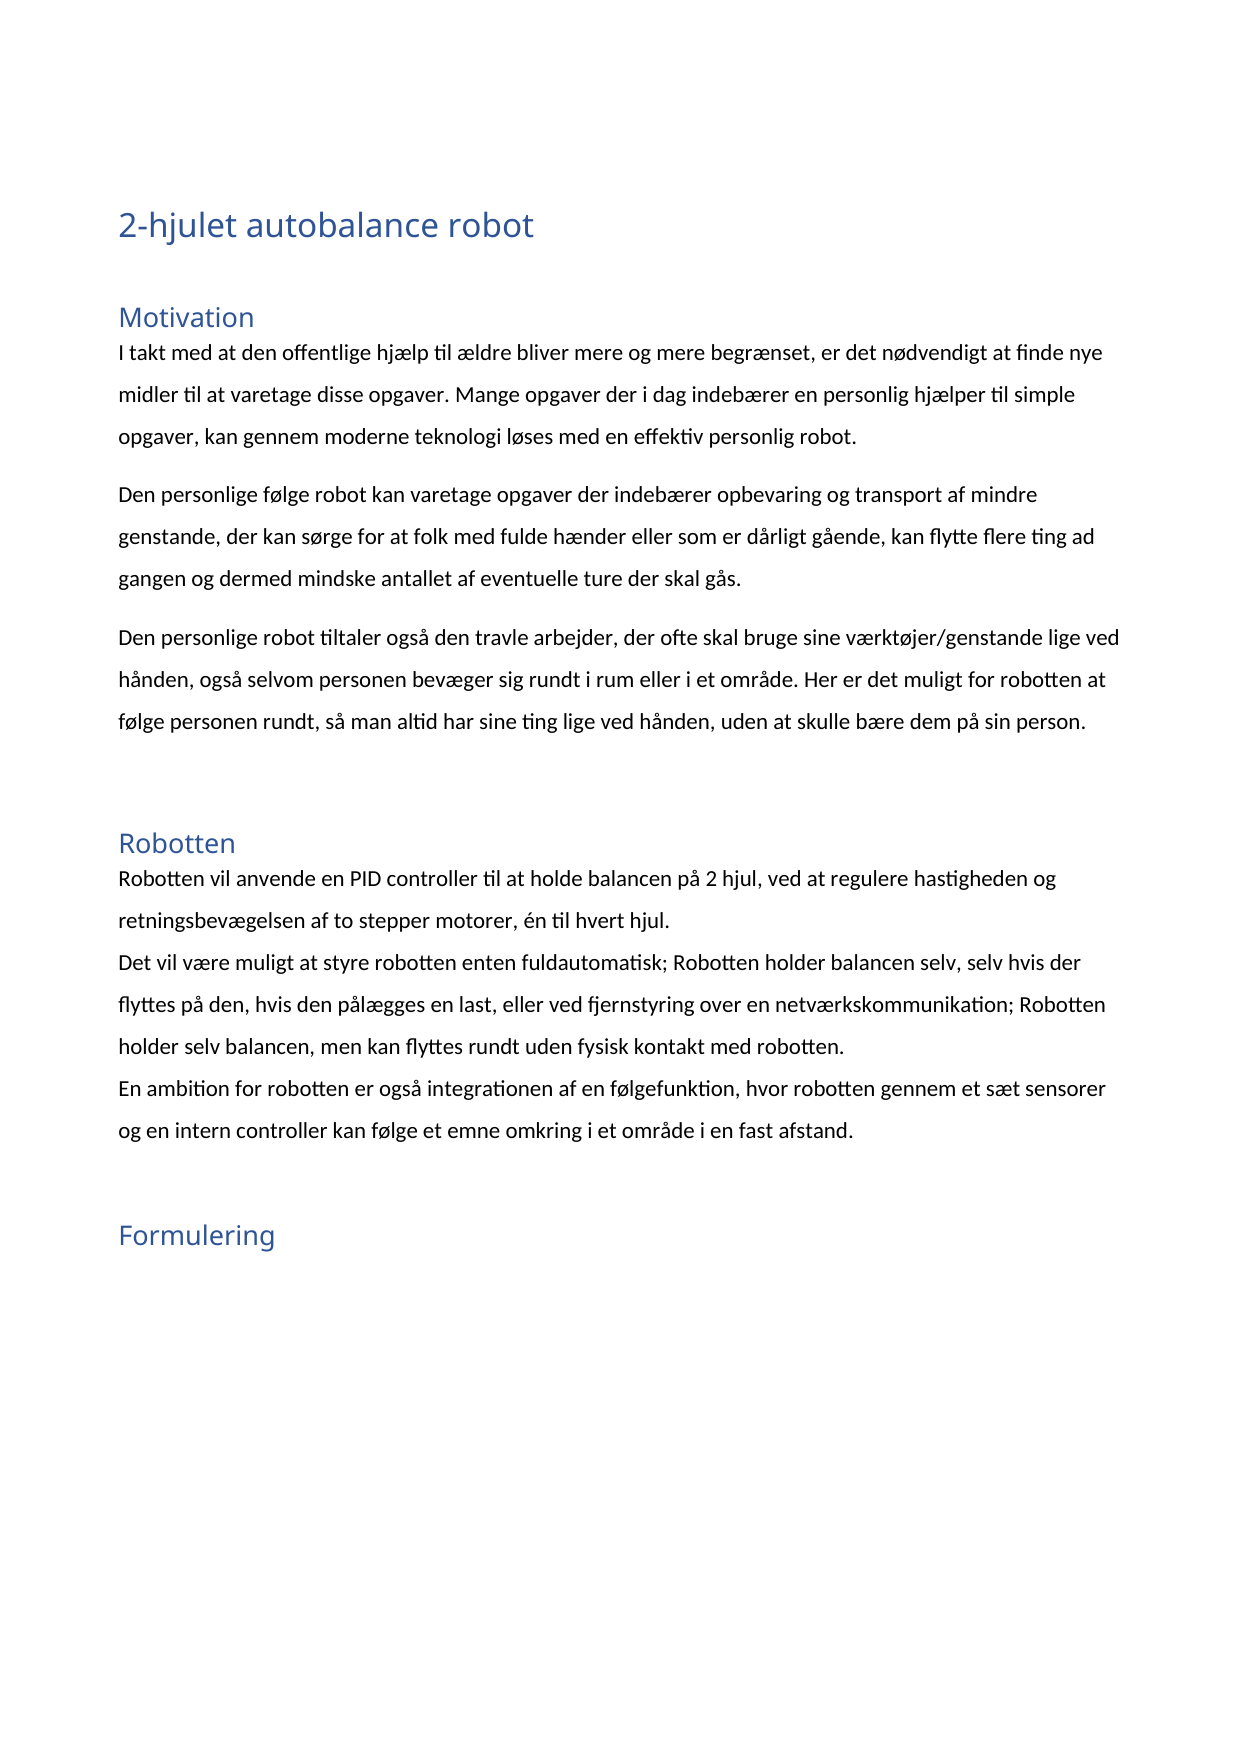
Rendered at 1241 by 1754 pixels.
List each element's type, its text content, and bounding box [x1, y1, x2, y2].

text Robotten vil anvende en PID controller til at holde balancen på 2 hjul, ved at regulere hastigheden og retningsbevægelsen af to stepper motorer, én til hvert hjul. Det vil være muligt at styre robotten enten fuldautomatisk; Robotten holder balancen selv, selv hvis der flyttes på den, hvis den pålægges en last, eller ved fjernstyring over en netværkskommunikation; Robotten holder selv balancen, men kan flyttes rundt uden fysisk kontakt med robotten. En ambition for robotten er også integrationen af en følgefunktion, hvor robotten gennem et sæt sensorer og en intern controller kan følge et emne omkring i et område i en fast afstand. [118, 864, 1122, 1186]
text I takt med at den offentlige hjælp til ældre bliver mere og mere begrænset, er det nødvendigt at finde nye midler til at varetage disse opgaver. Mange opgaver der i dag indebærer en personlig hjælper til simple opgaver, kan gennem moderne teknologi løses med en effektiv personlig robot. [118, 338, 1122, 450]
text Den personlige følge robot kan varetage opgaver der indebærer opbevaring og transport af mindre genstande, der kan sørge for at folk med fulde hænder eller som er dårligt gående, kan flytte flere ting ad gangen og dermed mindske antallet af eventuelle ture der skal gås. [118, 480, 1122, 592]
text Den personlige robot tiltaler også den travle arbejder, der ofte skal bruge sine værktøjer/genstande lige ved hånden, også selvom personen bevæger sig rundt i rum eller i et område. Her er det muligt for robotten at følge personen rundt, så man altid har sine ting lige ved hånden, uden at skulle bære dem på sin person. [118, 623, 1122, 735]
subtitle 2-hjulet autobalance robot [118, 202, 1122, 248]
subtitle Robotten [118, 824, 1122, 861]
subtitle Motivation [118, 298, 1122, 335]
subtitle Formulering [118, 1217, 1122, 1253]
